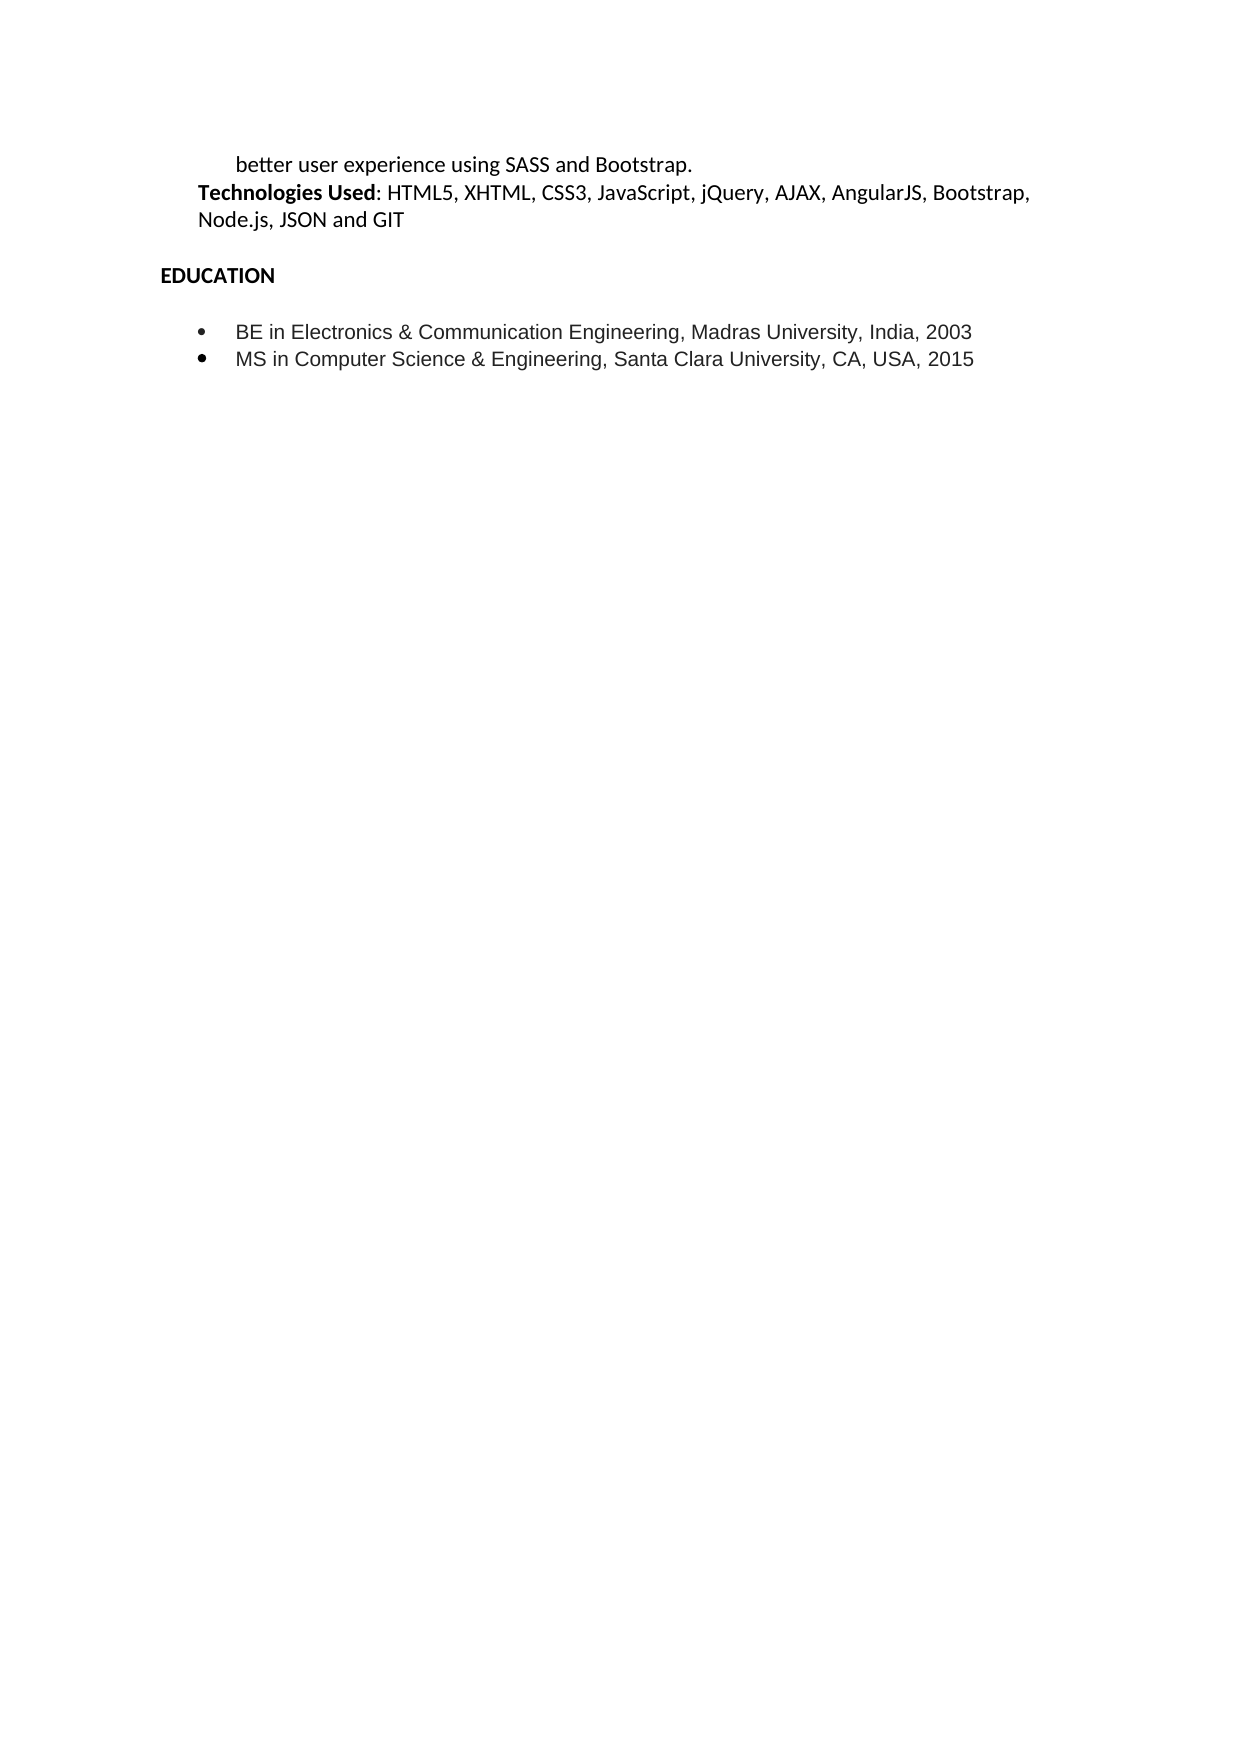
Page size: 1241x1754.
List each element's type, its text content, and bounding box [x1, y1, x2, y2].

list MS in Computer Science & Engineering, Santa Clara University, CA, USA, 2015 [198, 344, 1090, 372]
text Technologies Used: HTML5, XHTML, CSS3, JavaScript, jQuery, AJAX, AngularJS, Bootstrap, Node.js, JSON and GIT [198, 178, 1090, 233]
list BE in Electronics & Communication Engineering, Madras University, India, 2003 [198, 317, 1090, 344]
text EDUCATION [160, 261, 1090, 289]
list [198, 150, 1090, 178]
